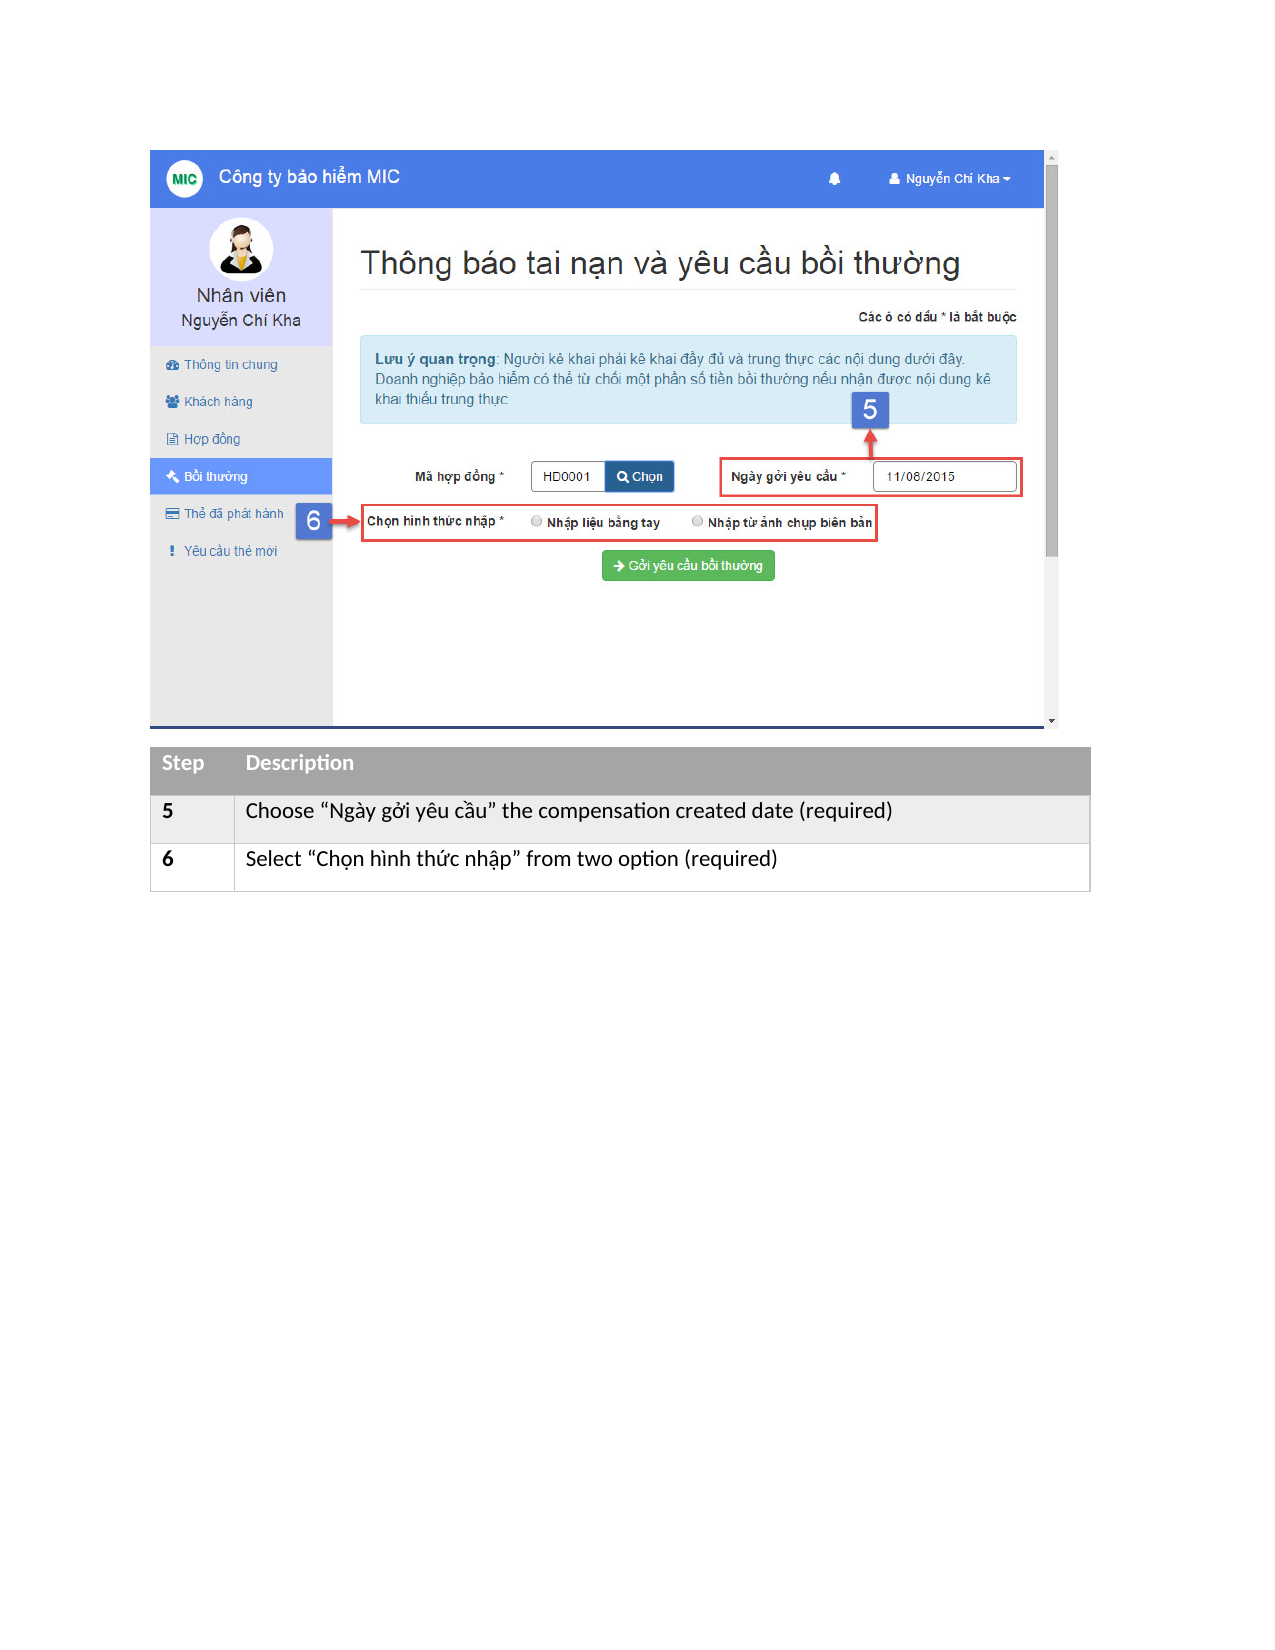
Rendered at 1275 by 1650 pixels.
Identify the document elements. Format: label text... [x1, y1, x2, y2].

picture [150, 150, 1059, 729]
table_header Description [235, 748, 1089, 795]
table_cell 6 [151, 844, 234, 891]
table_header Step [151, 748, 234, 795]
table_cell 5 [151, 796, 234, 843]
table_cell Choose “Ngày gởi yêu cầu” the compensation created date (required) [235, 796, 1089, 843]
table_cell Select “Chọn hình thức nhập” from two option (required) [235, 844, 1089, 891]
